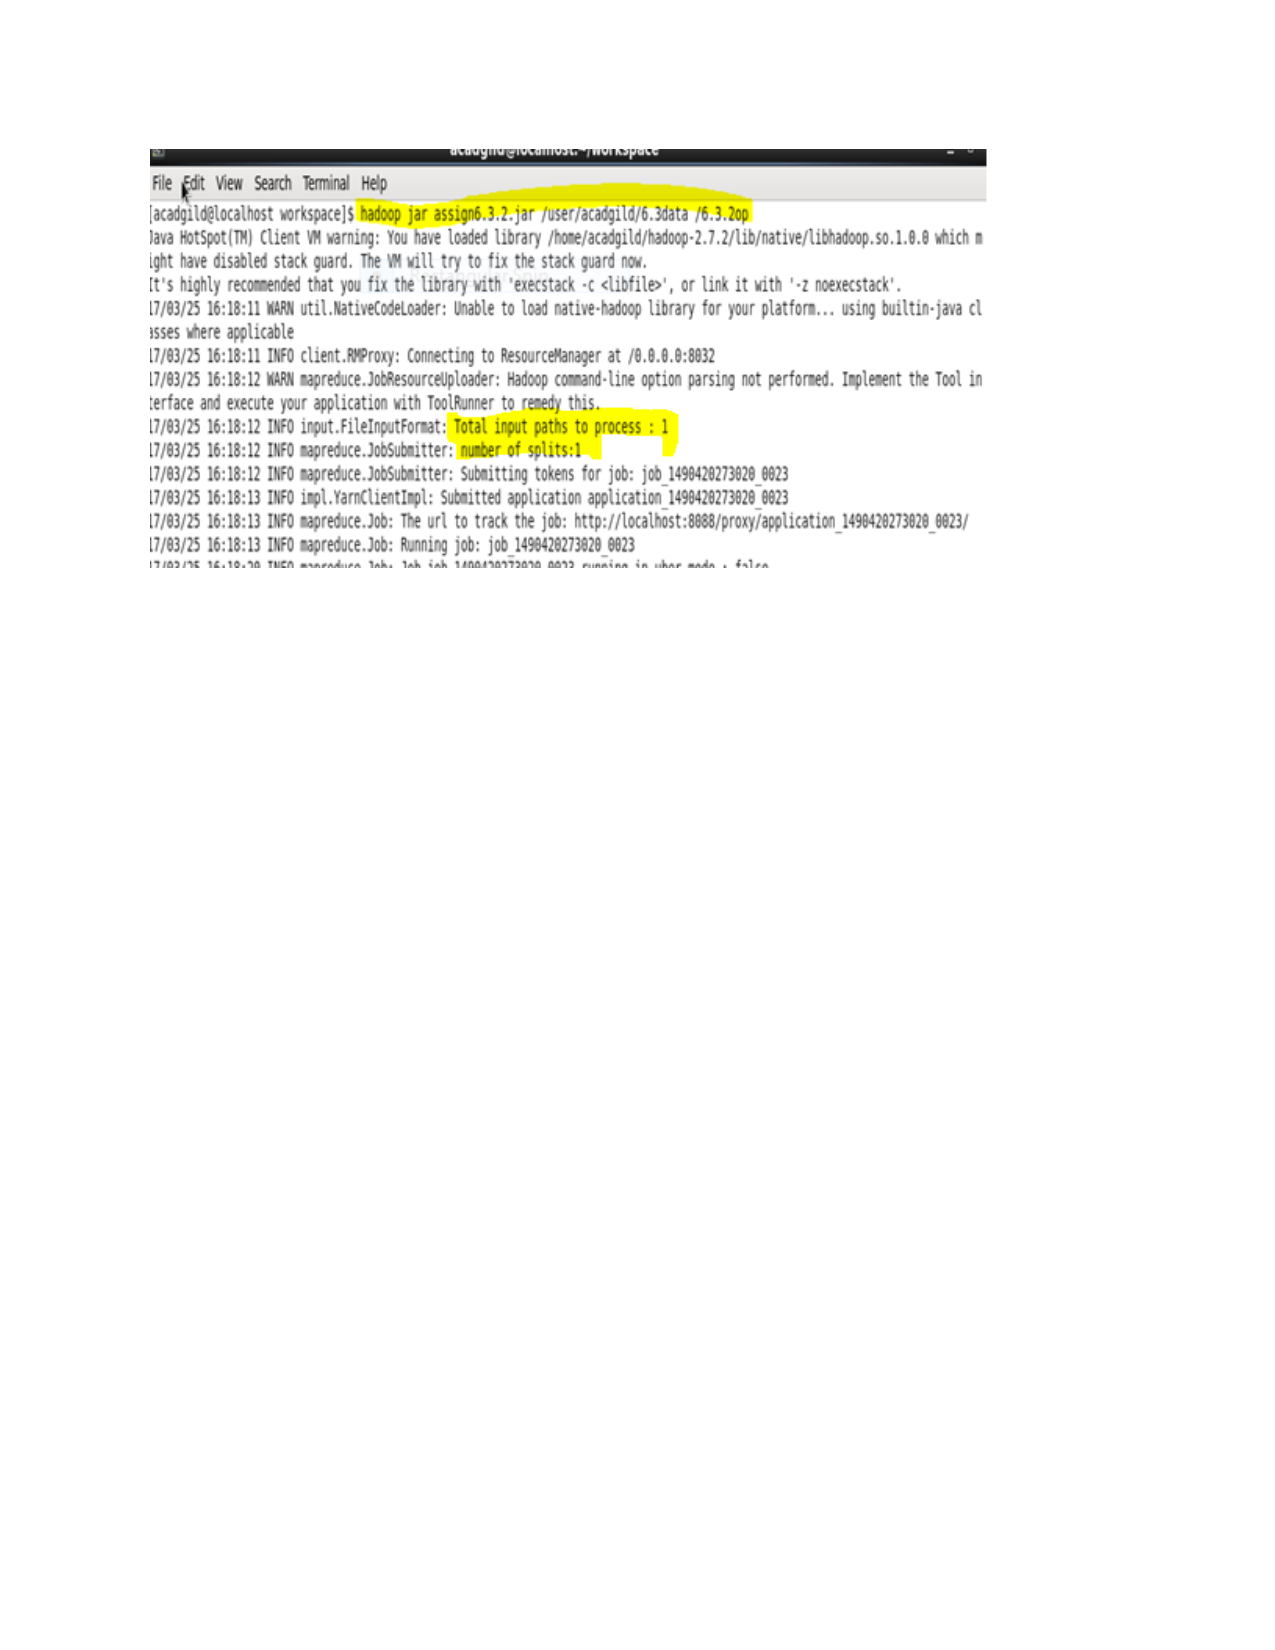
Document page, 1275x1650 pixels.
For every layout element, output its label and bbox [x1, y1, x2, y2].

picture [150, 149, 993, 568]
